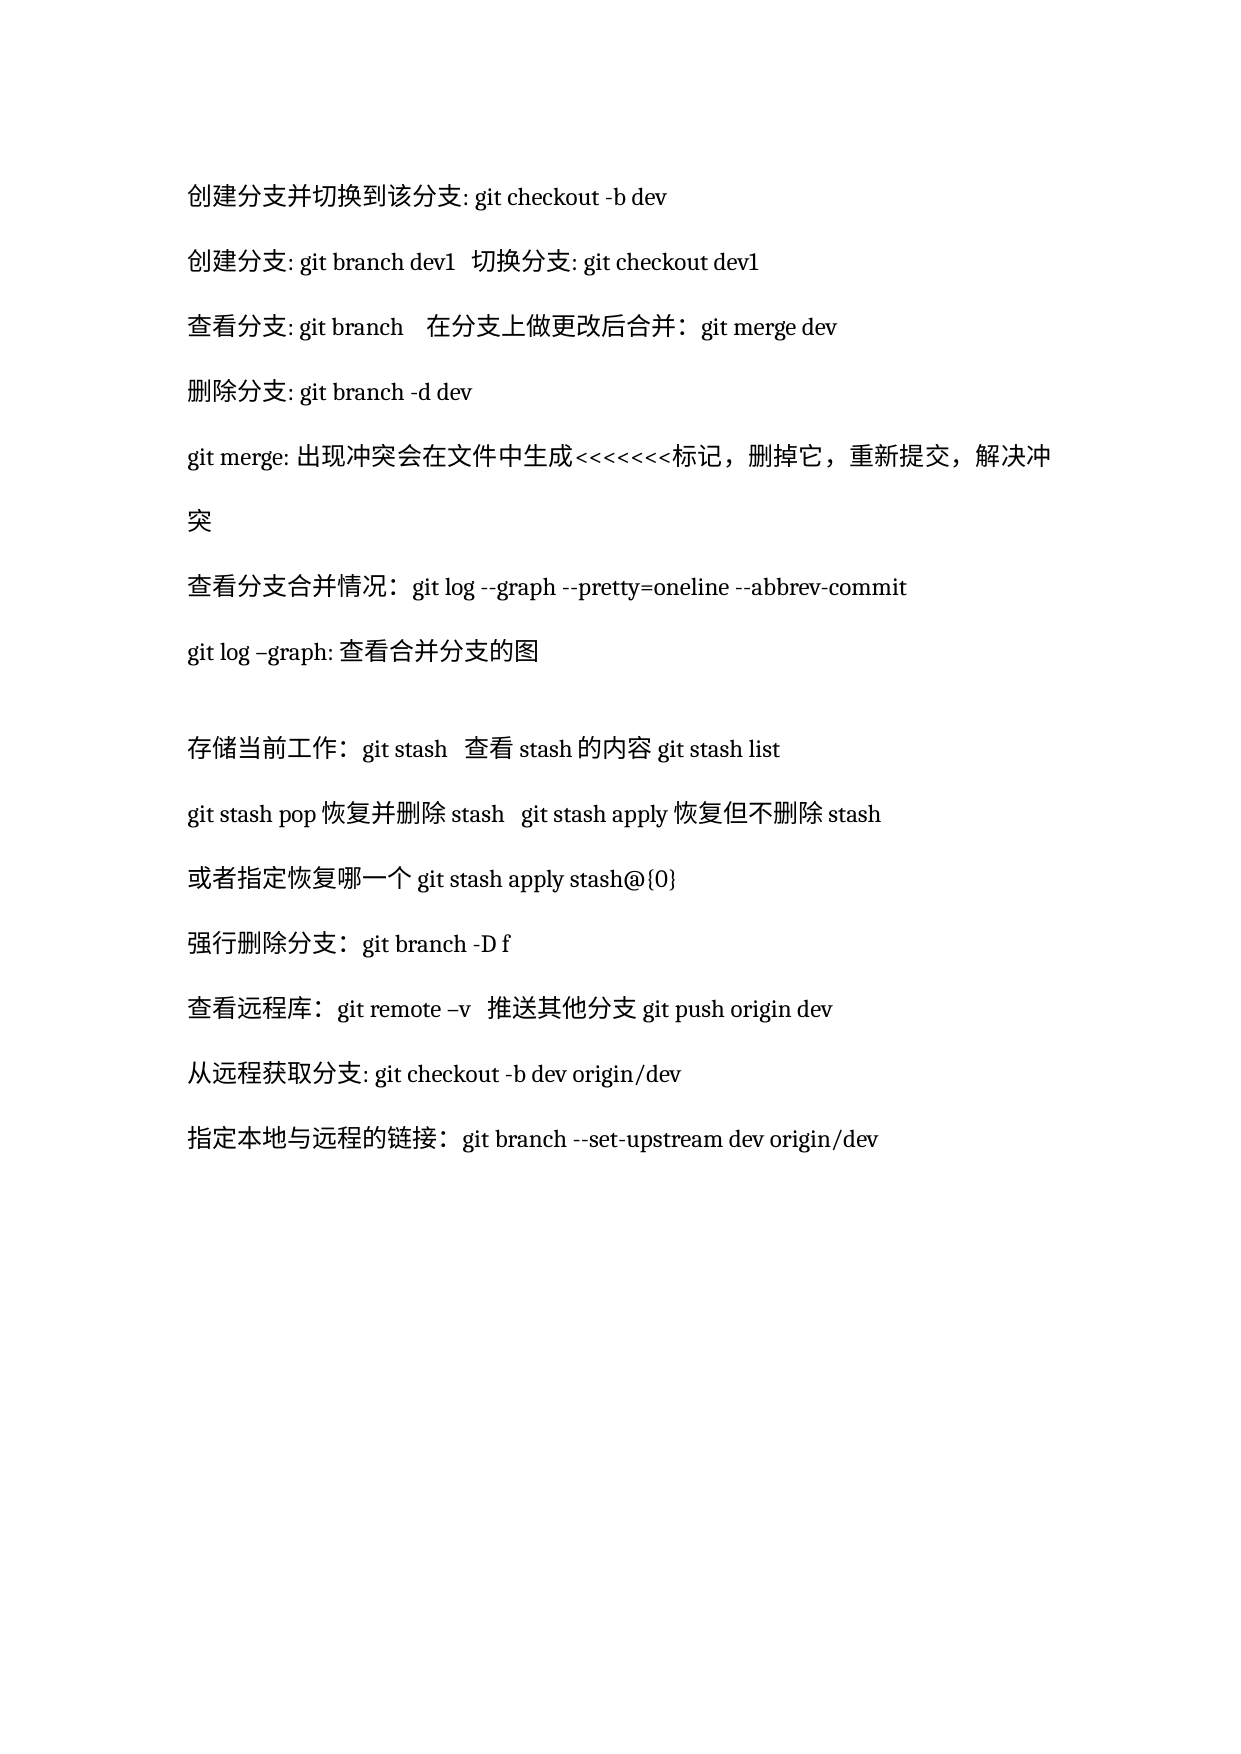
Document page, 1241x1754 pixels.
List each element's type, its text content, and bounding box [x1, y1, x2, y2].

text 删除分支: git branch -d dev [187, 357, 1053, 422]
text 查看分支合并情况：git log --graph --pretty=oneline --abbrev-commit [187, 552, 1053, 617]
text 从远程获取分支: git checkout -b dev origin/dev [187, 1039, 1053, 1104]
text 创建分支: git branch dev1 切换分支: git checkout dev1 [187, 227, 1053, 292]
text 存储当前工作：git stash 查看stash的内容git stash list [187, 714, 1053, 779]
text 指定本地与远程的链接：git branch --set-upstream dev origin/dev [187, 1104, 1053, 1169]
text 或者指定恢复哪一个git stash apply stash@{0} [187, 844, 1053, 909]
text git stash pop恢复并删除stash git stash apply恢复但不删除stash [187, 779, 1053, 844]
text git log –graph: 查看合并分支的图 [187, 617, 1053, 682]
text 强行删除分支：git branch -D f [187, 909, 1053, 974]
text 创建分支并切换到该分支: git checkout -b dev [187, 162, 1053, 227]
text 查看分支: git branch 在分支上做更改后合并：git merge dev [187, 292, 1053, 357]
text git merge: 出现冲突会在文件中生成<<<<<<<标记，删掉它，重新提交，解决冲突 [187, 422, 1053, 552]
text 查看远程库：git remote –v 推送其他分支git push origin dev [187, 974, 1053, 1039]
